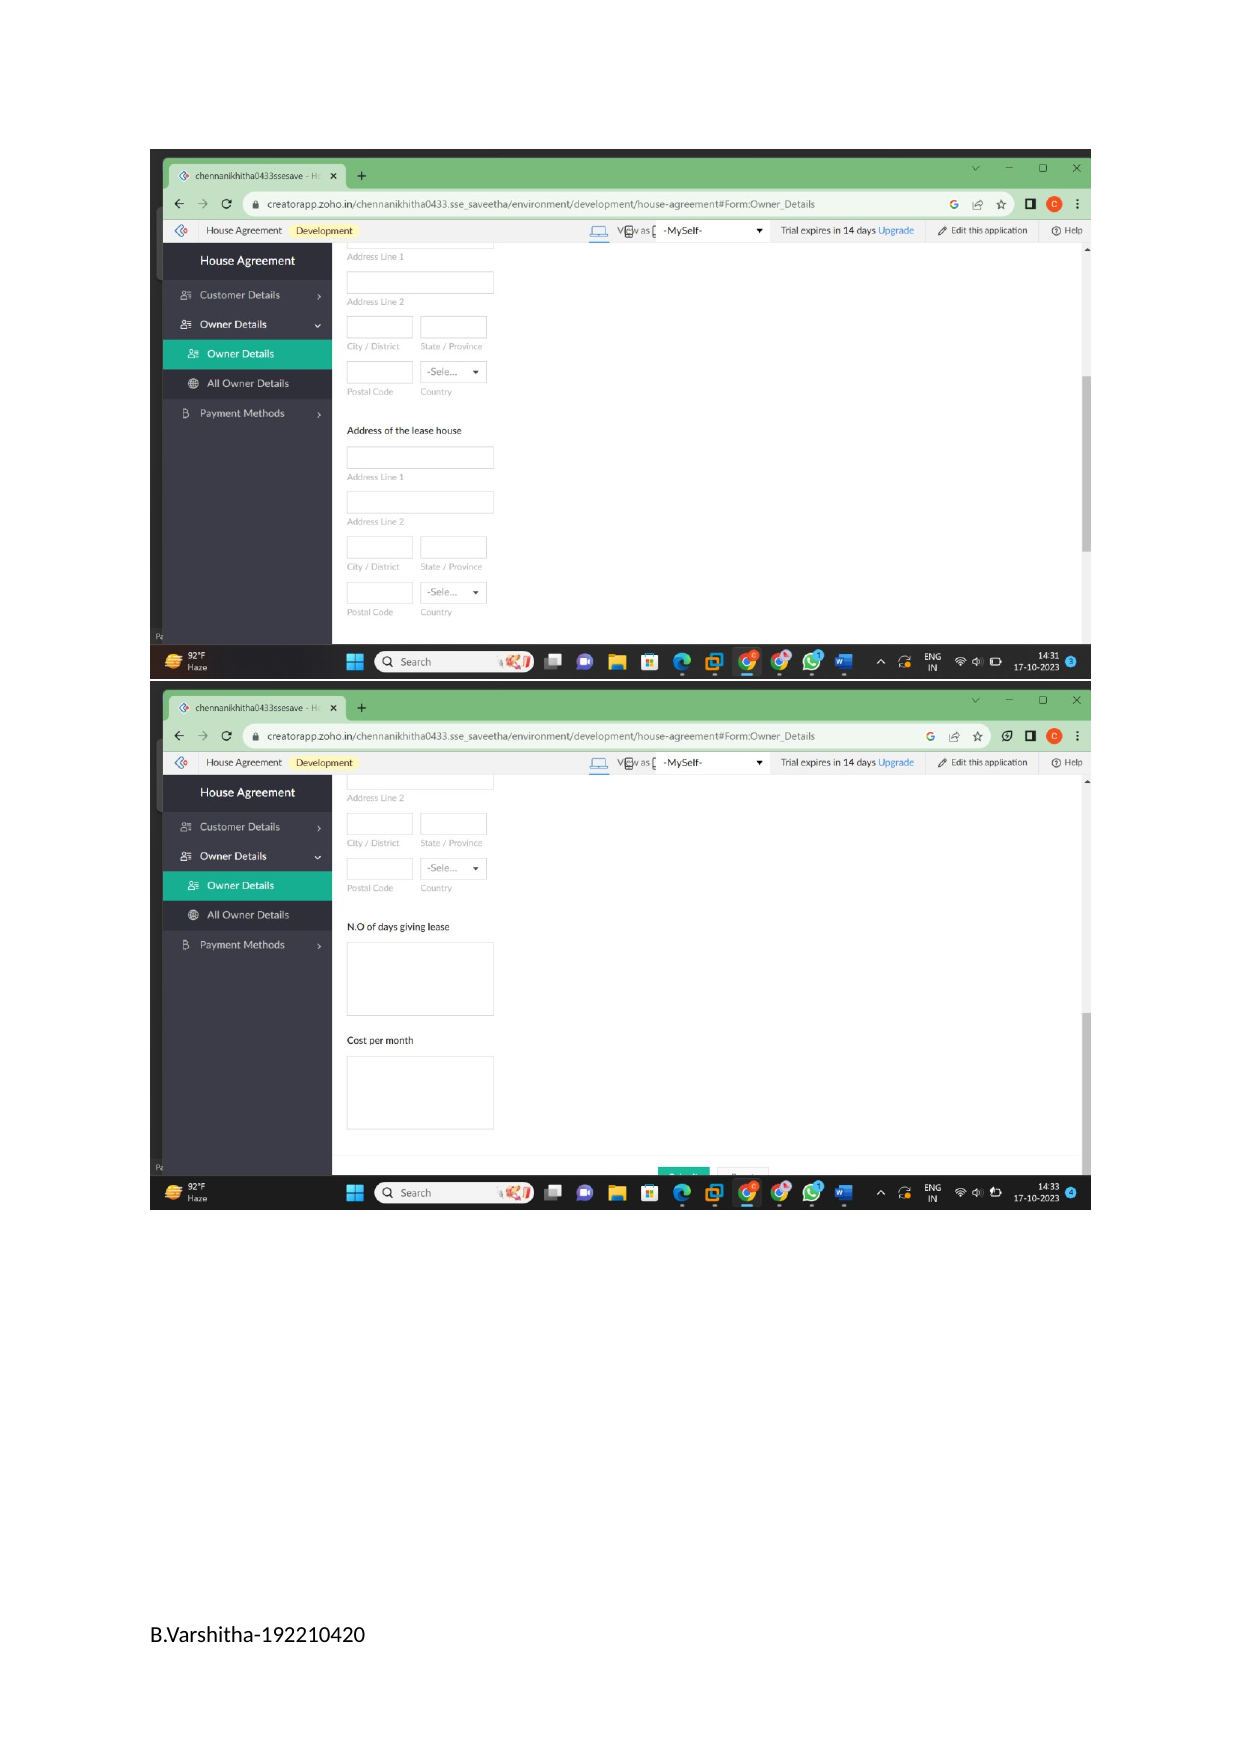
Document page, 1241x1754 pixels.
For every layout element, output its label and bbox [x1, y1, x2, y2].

picture [150, 681, 1091, 1210]
picture [150, 149, 1091, 679]
